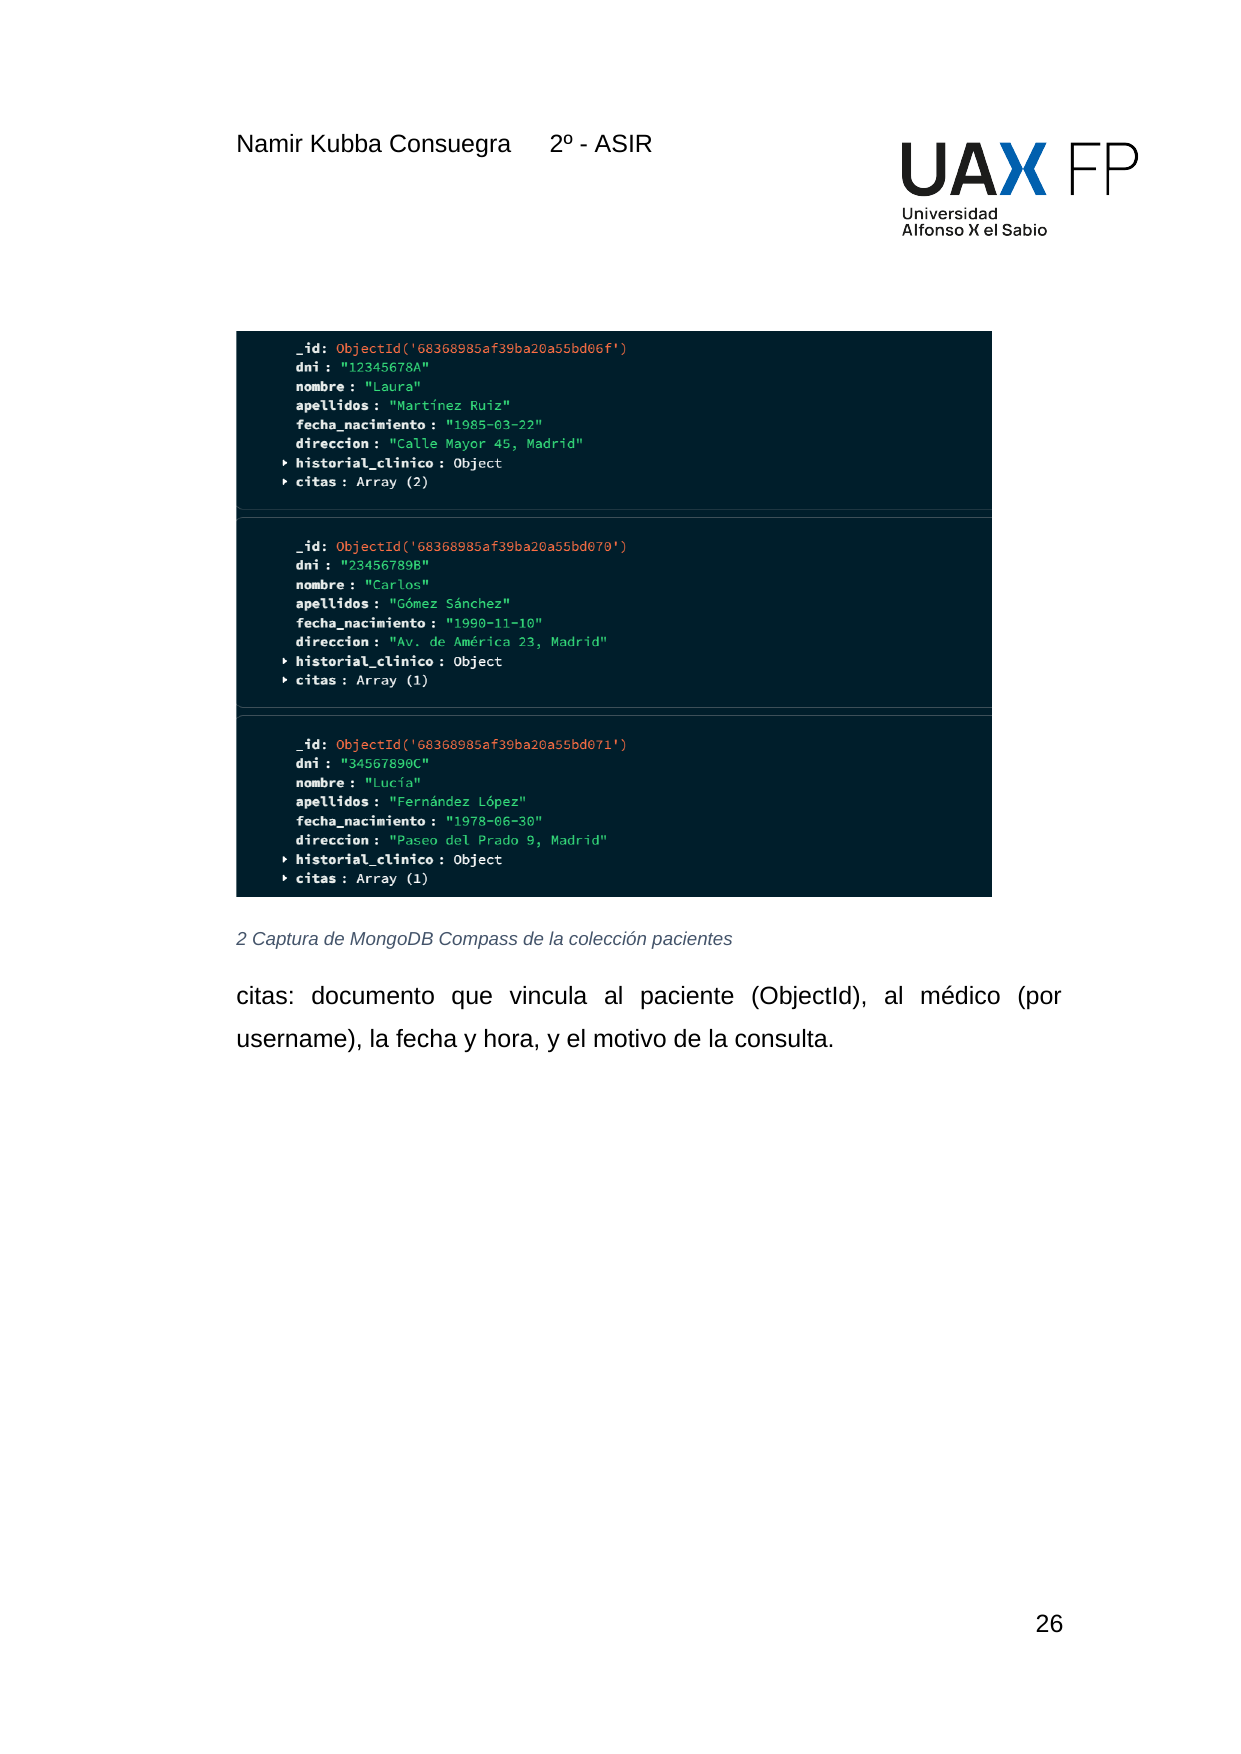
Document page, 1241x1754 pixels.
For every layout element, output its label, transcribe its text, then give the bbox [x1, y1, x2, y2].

picture [875, 116, 1164, 262]
text citas: documento que vincula al paciente (ObjectId), al médico (por username), la fecha y hora, y el motivo de la consulta. [236, 981, 1063, 1053]
picture [236, 331, 992, 897]
